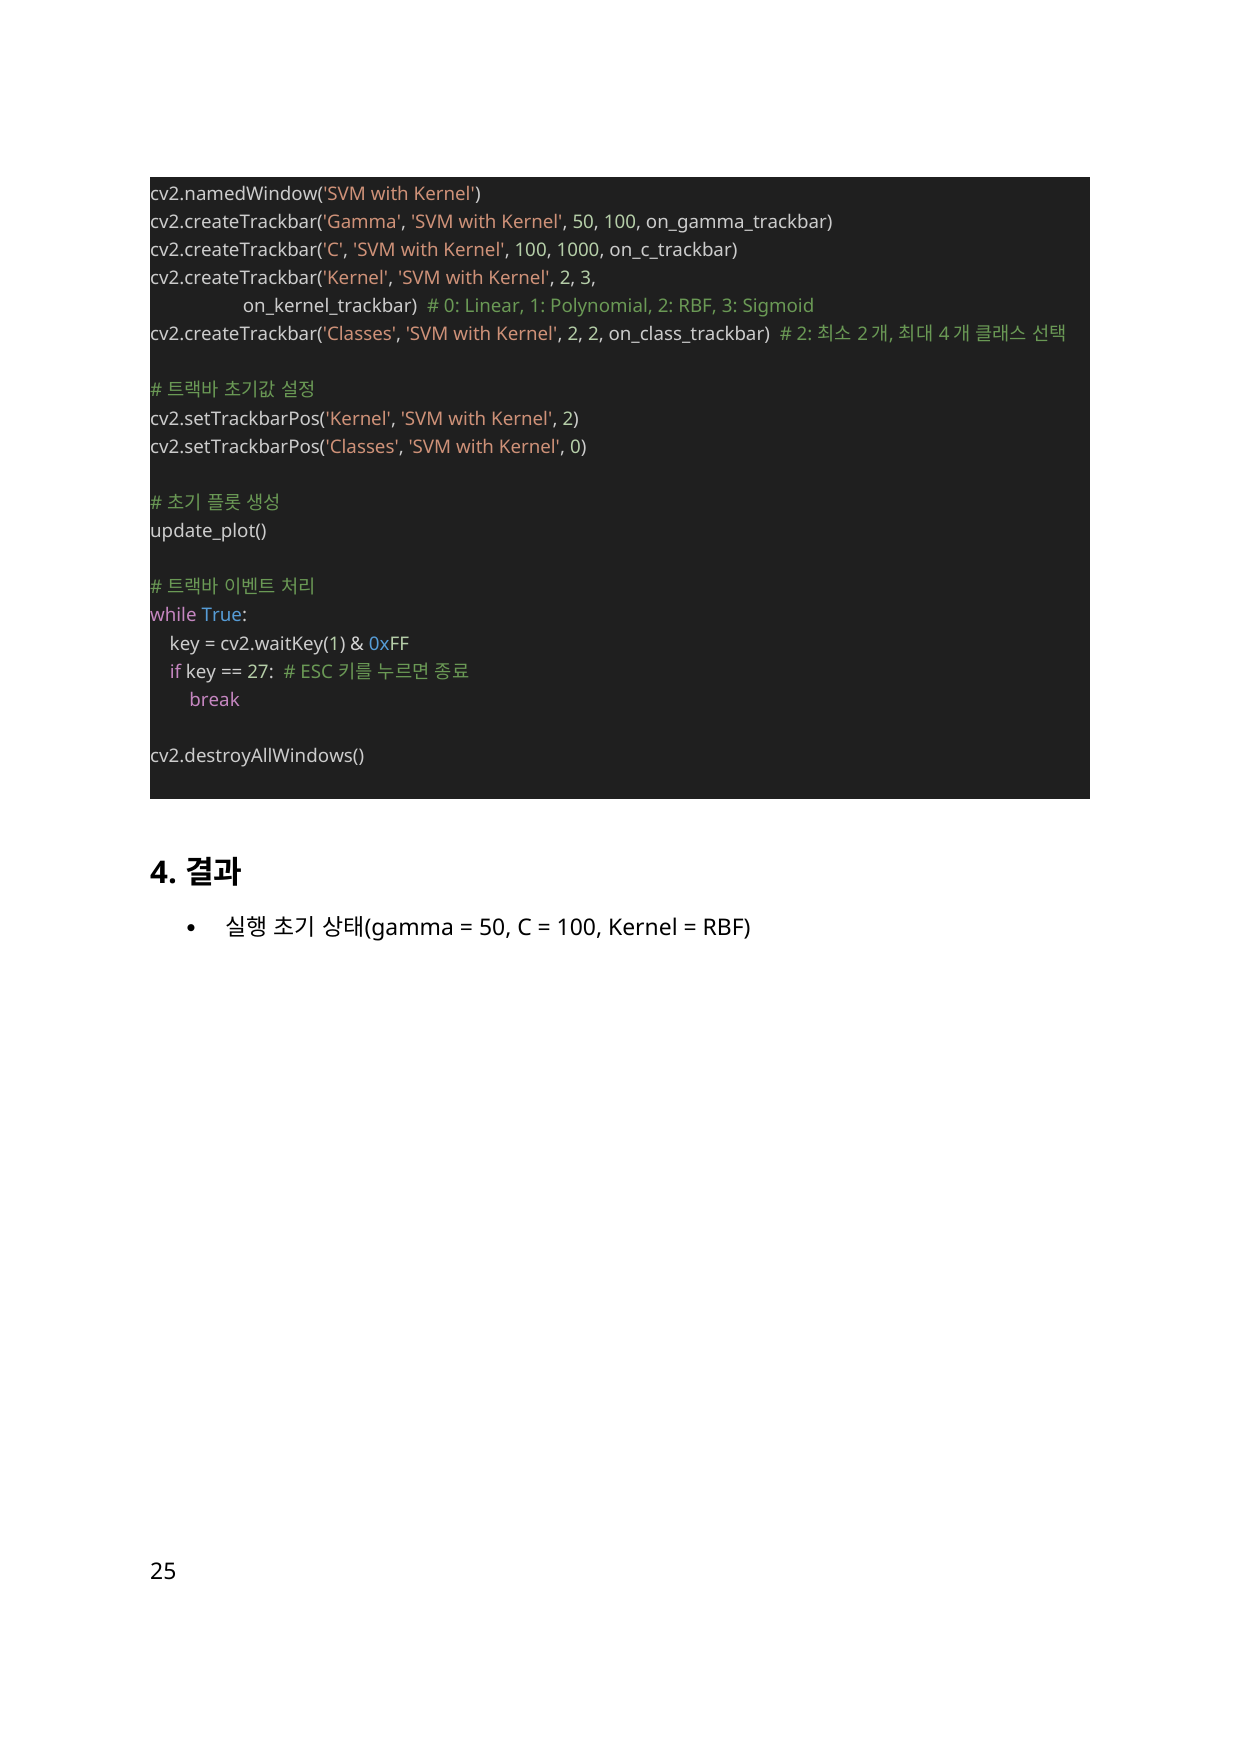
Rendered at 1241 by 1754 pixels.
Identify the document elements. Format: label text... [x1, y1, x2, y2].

text if key == 27: # ESC 키를 누르면 종료 [150, 655, 1090, 683]
text cv2.setTrackbarPos('Classes', 'SVM with Kernel', 0) [150, 430, 1090, 458]
text cv2.setTrackbarPos('Kernel', 'SVM with Kernel', 2) [150, 402, 1090, 430]
text on_kernel_trackbar) # 0: Linear, 1: Polynomial, 2: RBF, 3: Sigmoid [150, 290, 1090, 318]
text cv2.namedWindow('SVM with Kernel') [150, 177, 1090, 205]
text # 트랙바 초기값 설정 [150, 374, 1090, 402]
text cv2.destroyAllWindows() [150, 740, 1090, 799]
text # 트랙바 이벤트 처리 [150, 571, 1090, 599]
text # 초기 플롯 생성 [150, 487, 1090, 515]
text 4. 결과 [150, 847, 1090, 892]
list 실행 초기 상태(gamma = 50, C = 100, Kernel = RBF) [187, 909, 1090, 942]
text cv2.createTrackbar('Gamma', 'SVM with Kernel', 50, 100, on_gamma_trackbar) [150, 205, 1090, 233]
text cv2.createTrackbar('Classes', 'SVM with Kernel', 2, 2, on_class_trackbar) # 2: 최소 2개, 최대 4개 클래스 선택 [150, 318, 1090, 346]
text while True: [150, 599, 1090, 627]
text cv2.createTrackbar('C', 'SVM with Kernel', 100, 1000, on_c_trackbar) [150, 233, 1090, 262]
text update_plot() [150, 515, 1090, 543]
text cv2.createTrackbar('Kernel', 'SVM with Kernel', 2, 3, [150, 262, 1090, 290]
text break [150, 683, 1090, 712]
text key = cv2.waitKey(1) & 0xFF [150, 627, 1090, 655]
